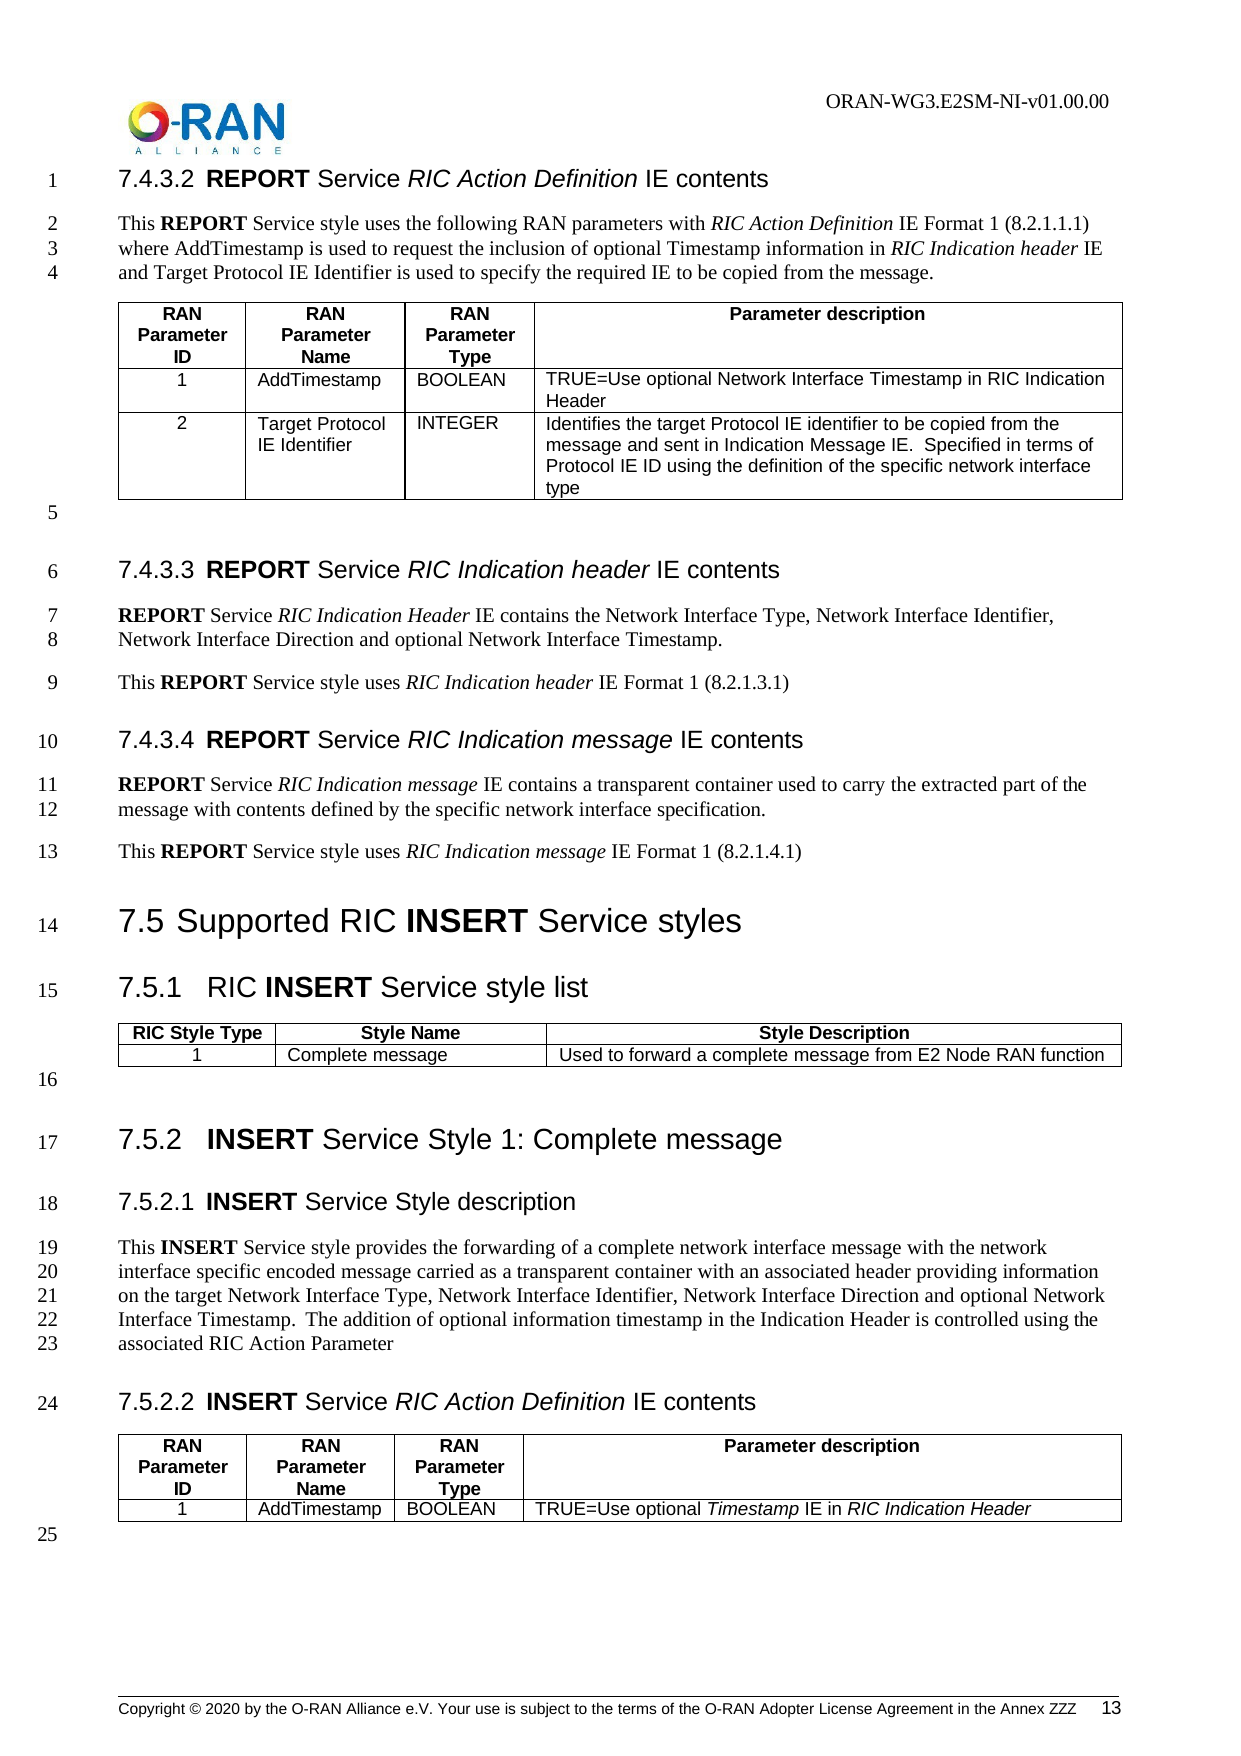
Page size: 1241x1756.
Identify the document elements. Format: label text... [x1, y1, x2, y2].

text 5 [47, 500, 1163, 524]
table_header RAN Parameter ID [119, 303, 245, 368]
table_cell 2 [119, 413, 245, 499]
table_cell AddTimestamp [247, 1500, 394, 1521]
table_cell 1 [119, 1500, 246, 1521]
table_header Style Description [547, 1024, 1121, 1044]
list This REPORT Service style uses RIC Indication message IE Format 1 (8.2.1.4.1) [37, 839, 1163, 863]
table_header Parameter description [524, 1435, 1121, 1499]
list REPORT Service RIC Indication Header IE contains the Network Interface Type, Network Interface Identifier, [47, 603, 1163, 627]
picture [118, 99, 293, 160]
table_cell 1 [119, 369, 245, 412]
list where AddTimestamp is used to request the inclusion of optional Timestamp information in RIC Indication header IE [47, 235, 1163, 259]
list Network Interface Direction and optional Network Interface Timestamp. [47, 627, 1163, 651]
list This REPORT Service style uses RIC Indication header IE Format 1 (8.2.1.3.1) [47, 670, 1163, 694]
table_cell BOOLEAN [395, 1500, 523, 1521]
table_cell INTEGER [406, 413, 534, 499]
table_header RAN Parameter Name [247, 1435, 394, 1499]
table_cell Used to forward a complete message from E2 Node RAN function [547, 1045, 1121, 1066]
text 16 [37, 1067, 1163, 1091]
list REPORT Service RIC Indication message IE contains a transparent container used to carry the extracted part of the [37, 772, 1163, 796]
list associated RIC Action Parameter [37, 1331, 1163, 1355]
subtitle 7.5.1 RIC INSERT Service style list [37, 970, 1163, 1004]
table_cell BOOLEAN [406, 369, 534, 412]
list interface specific encoded message carried as a transparent container with an associated header providing information [37, 1259, 1163, 1283]
table_header RAN Parameter Type [395, 1435, 523, 1499]
table_cell TRUE=Use optional Network Interface Timestamp in RIC Indication Header [535, 369, 1122, 412]
list 7.5.2.2 INSERT Service RIC Action Definition IE contents [37, 1386, 1163, 1415]
list 7.4.3.4 REPORT Service RIC Indication message IE contents [37, 725, 1163, 754]
text 25 [37, 1522, 1163, 1546]
list on the target Network Interface Type, Network Interface Identifier, Network Interface Direction and optional Network [37, 1283, 1163, 1307]
table_cell TRUE=Use optional Timestamp IE in RIC Indication Header [524, 1500, 1121, 1521]
list Interface Timestamp. The addition of optional information timestamp in the Indication Header is controlled using the [37, 1307, 1163, 1331]
table_cell Identifies the target Protocol IE identifier to be copied from the message and sent in Indication Message IE. Specified in terms of Protocol IE ID using the definition of the specific network interface type [535, 413, 1122, 499]
table_header RAN Parameter ID [119, 1435, 246, 1499]
list 7.4.3.2 REPORT Service RIC Action Definition IE contents [47, 164, 1163, 193]
table_header Parameter description [535, 303, 1122, 368]
list 7.4.3.3 REPORT Service RIC Indication header IE contents [47, 555, 1163, 584]
table_header RAN Parameter Name [246, 303, 404, 368]
list This REPORT Service style uses the following RAN parameters with RIC Action Definition IE Format 1 (8.2.1.1.1) [47, 211, 1163, 235]
subtitle 7.5.2 INSERT Service Style 1: Complete message [37, 1122, 1163, 1156]
list and Target Protocol IE Identifier is used to specify the required IE to be copied from the message. [47, 259, 1163, 284]
list This INSERT Service style provides the forwarding of a complete network interface message with the network [37, 1235, 1163, 1259]
list message with contents defined by the specific network interface specification. [37, 796, 1163, 821]
subtitle 7.5.2.1 INSERT Service Style description [37, 1187, 1163, 1216]
table_cell Complete message [276, 1045, 546, 1066]
subtitle 7.5 Supported RIC INSERT Service styles [37, 901, 1163, 939]
table_header RAN Parameter Type [406, 303, 534, 368]
table_cell Target Protocol IE Identifier [246, 413, 404, 499]
table_header Style Name [276, 1024, 546, 1044]
table_cell 1 [119, 1045, 275, 1066]
table_cell AddTimestamp [246, 369, 404, 412]
table_header RIC Style Type [119, 1024, 275, 1044]
